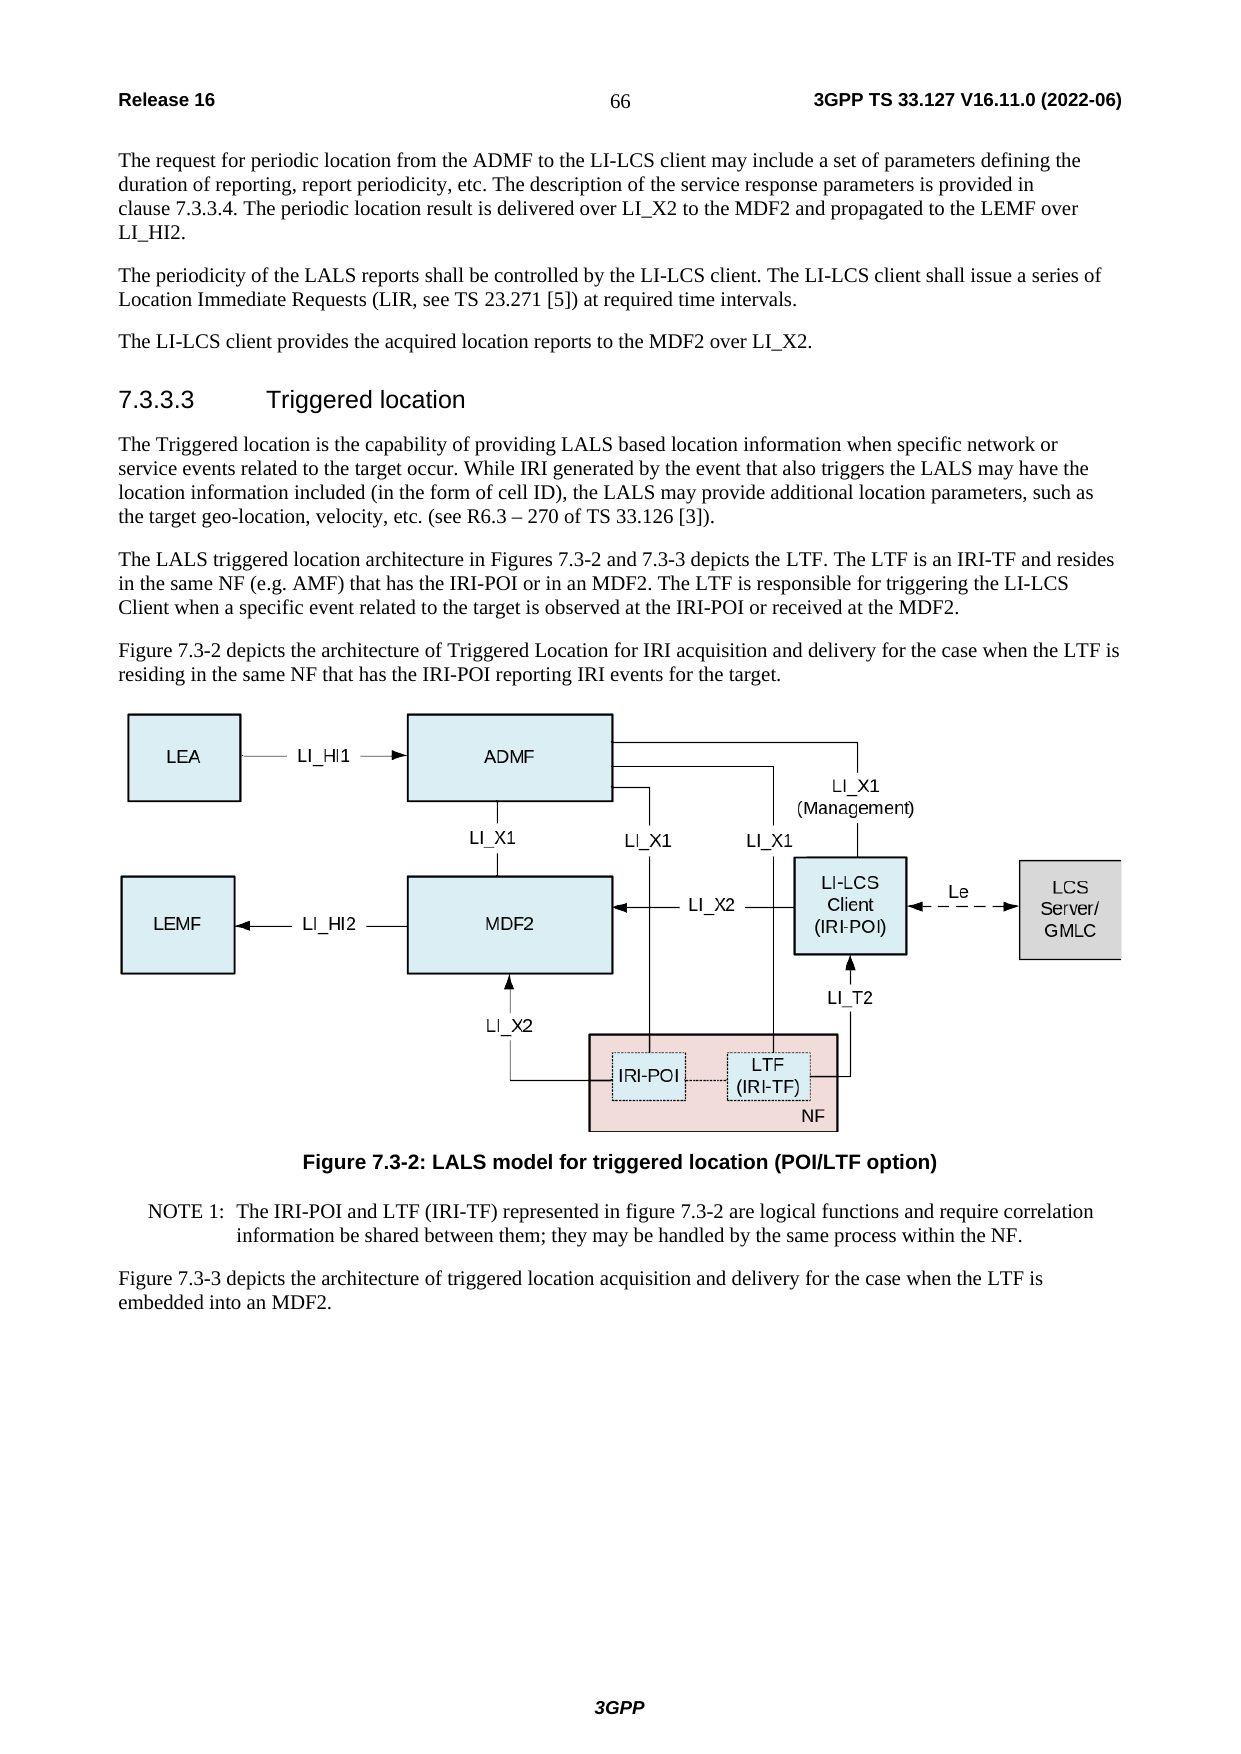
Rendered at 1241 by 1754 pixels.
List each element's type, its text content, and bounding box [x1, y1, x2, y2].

text The Triggered location is the capability of providing LALS based location information when specific network or service events related to the target occur. While IRI generated by the event that also triggers the LALS may have the location information included (in the form of cell ID), the LALS may provide additional location parameters, such as the target geo-location, velocity, etc. (see R6.3 – 270 of TS 33.126 [3]). [118, 432, 1122, 528]
subtitle 7.3.3.3 Triggered location [118, 385, 1122, 413]
text The LI-LCS client provides the acquired location reports to the MDF2 over LI_X2. [118, 329, 1122, 353]
text The request for periodic location from the ADMF to the LI-LCS client may include a set of parameters defining the duration of reporting, report periodicity, etc. The description of the service response parameters is provided in clause 7.3.3.4. The periodic location result is delivered over LI_X2 to the MDF2 and propagated to the LEMF over LI_HI2. [118, 147, 1122, 244]
text Figure 7.3-2 depicts the architecture of Triggered Location for IRI acquisition and delivery for the case when the LTF is residing in the same NF that has the IRI-POI reporting IRI events for the target. [118, 638, 1122, 686]
text Figure 7.3-3 depicts the architecture of triggered location acquisition and delivery for the case when the LTF is embedded into an MDF2. [118, 1266, 1122, 1314]
text The periodicity of the LALS reports shall be controlled by the LI-LCS client. The LI-LCS client shall issue a series of Location Immediate Requests (LIR, see TS 23.271 [5]) at required time intervals. [118, 262, 1122, 311]
text Figure 7.3-2: LALS model for triggered location (POI/LTF option) [118, 1150, 1122, 1174]
text The LALS triggered location architecture in Figures 7.3-2 and 7.3-3 depicts the LTF. The LTF is an IRI-TF and resides in the same NF (e.g. AMF) that has the IRI-POI or in an MDF2. The LTF is responsible for triggering the LI-LCS Client when a specific event related to the target is observed at the IRI-POI or received at the MDF2. [118, 547, 1122, 619]
text NOTE 1: The IRI-POI and LTF (IRI-TF) represented in figure 7.3-2 are logical functions and require correlation information be shared between them; they may be handled by the same process within the NF. [148, 1199, 1122, 1247]
